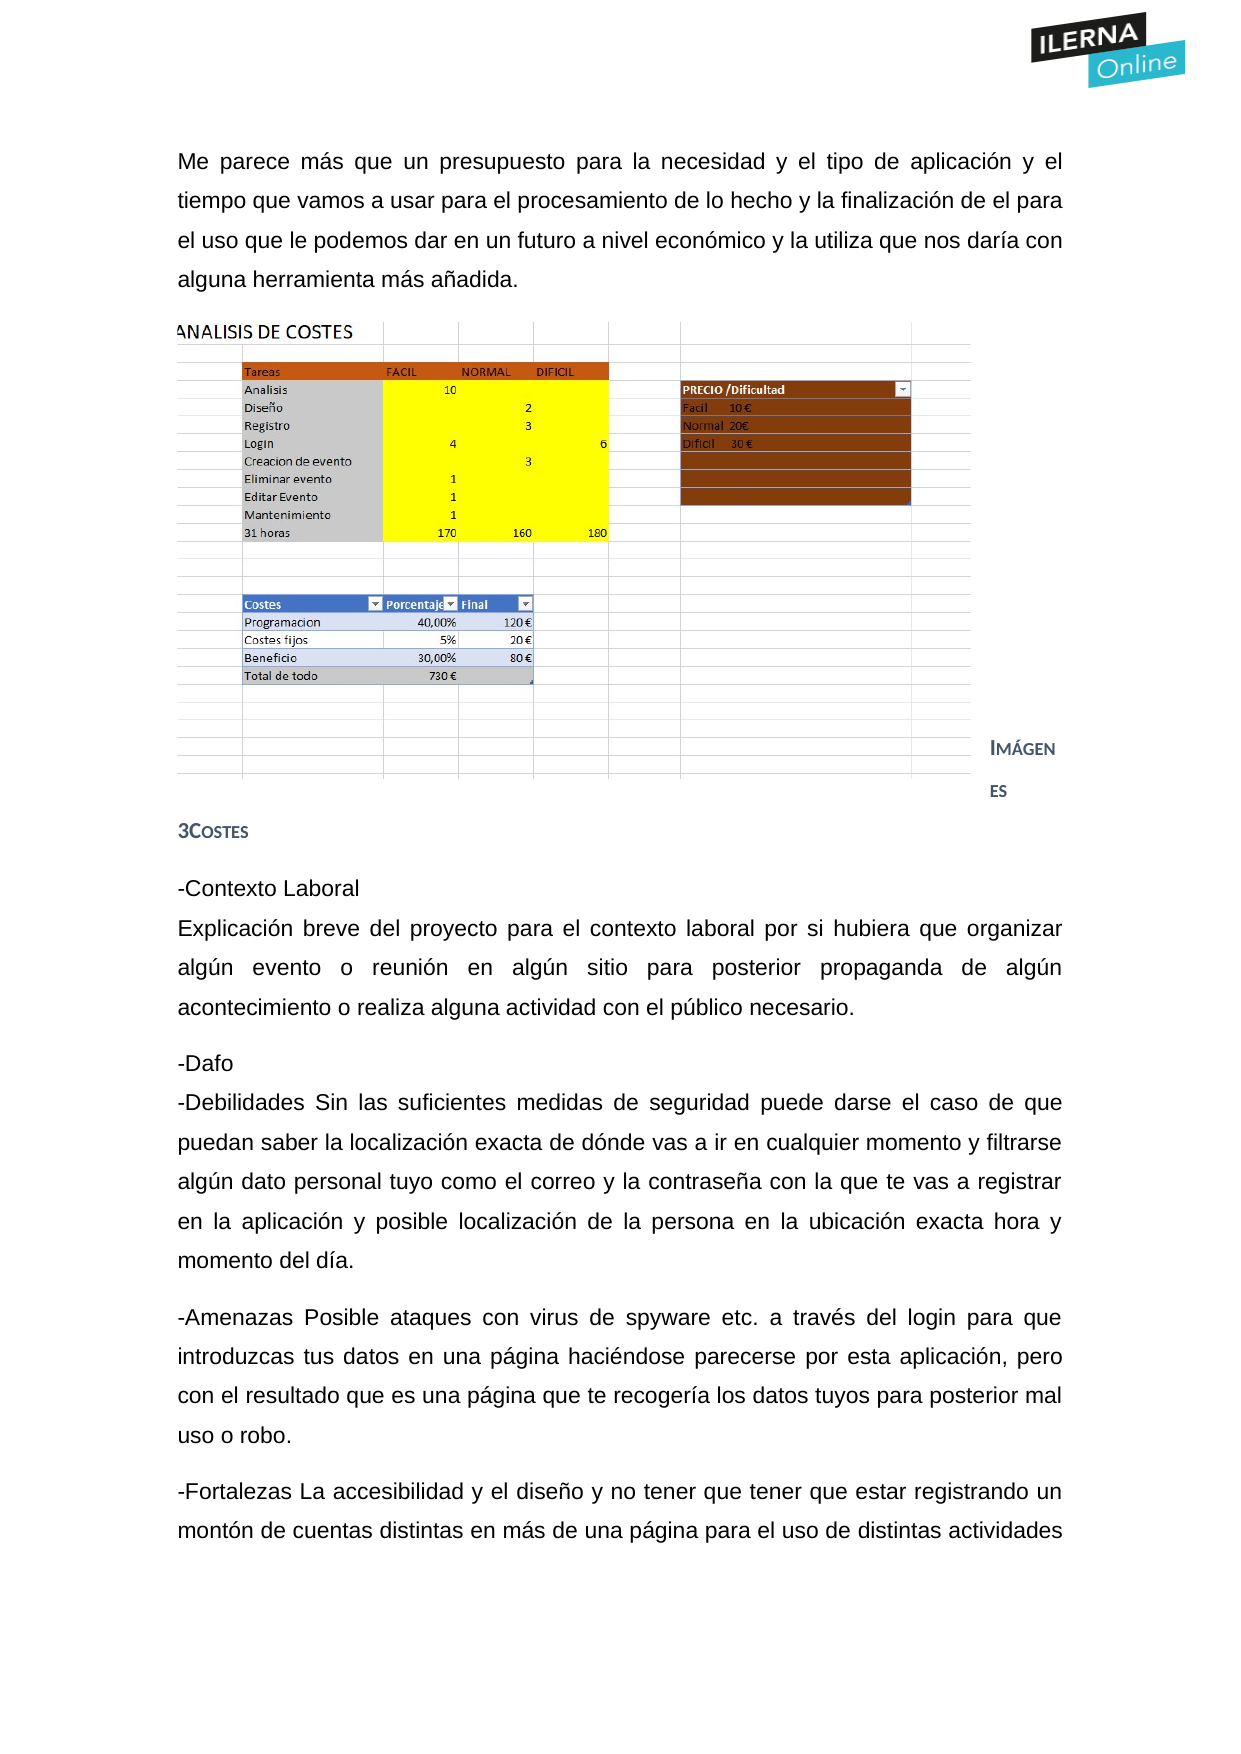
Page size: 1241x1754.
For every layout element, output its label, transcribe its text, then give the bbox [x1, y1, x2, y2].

text -Debilidades Sin las suficientes medidas de seguridad puede darse el caso de que puedan saber la localización exacta de dónde vas a ir en cualquier momento y filtrarse algún dato personal tuyo como el correo y la contraseña con la que te vas a registrar en la aplicación y posible localización de la persona en la ubicación exacta hora y momento del día. [177, 1089, 1063, 1274]
text -Contexto Laboral [177, 875, 1063, 902]
text Imágenes 3Costes [177, 733, 1063, 845]
text -Dafo [177, 1050, 1063, 1076]
text Me parece más que un presupuesto para la necesidad y el tipo de aplicación y el tiempo que vamos a usar para el procesamiento de lo hecho y la finalización de el para el uso que le podemos dar en un futuro a nivel económico y la utiliza que nos daría con alguna herramienta más añadida. [177, 148, 1063, 292]
text -Amenazas Posible ataques con virus de spyware etc. a través del login para que introduzcas tus datos en una página haciéndose parecerse por esta aplicación, pero con el resultado que es una página que te recogería los datos tuyos para posterior mal uso o robo. [177, 1303, 1063, 1448]
picture [177, 322, 971, 779]
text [177, 1478, 1063, 1544]
picture [1031, 12, 1186, 88]
text Explicación breve del proyecto para el contexto laboral por si hubiera que organizar algún evento o reunión en algún sitio para posterior propaganda de algún acontecimiento o realiza alguna actividad con el público necesario. [177, 915, 1063, 1020]
